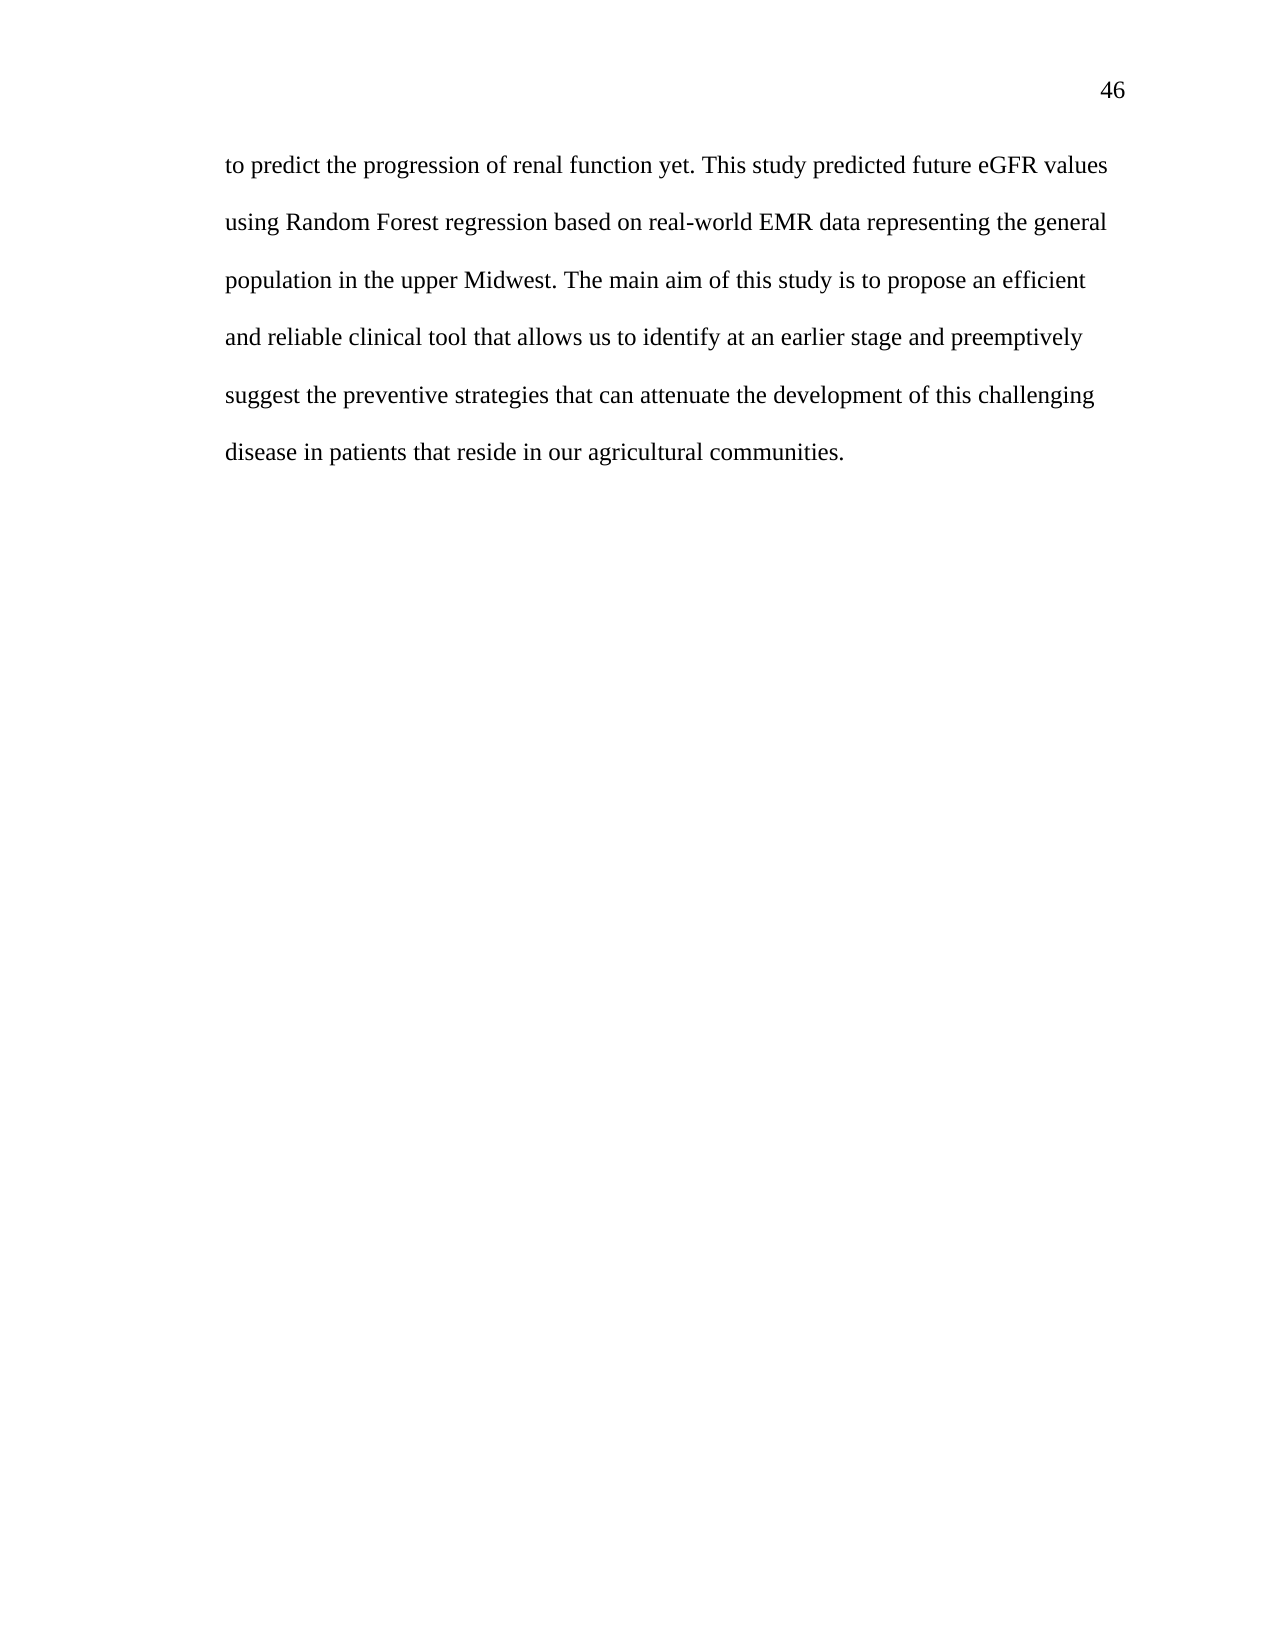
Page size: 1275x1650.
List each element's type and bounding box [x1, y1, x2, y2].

text [225, 150, 1125, 466]
